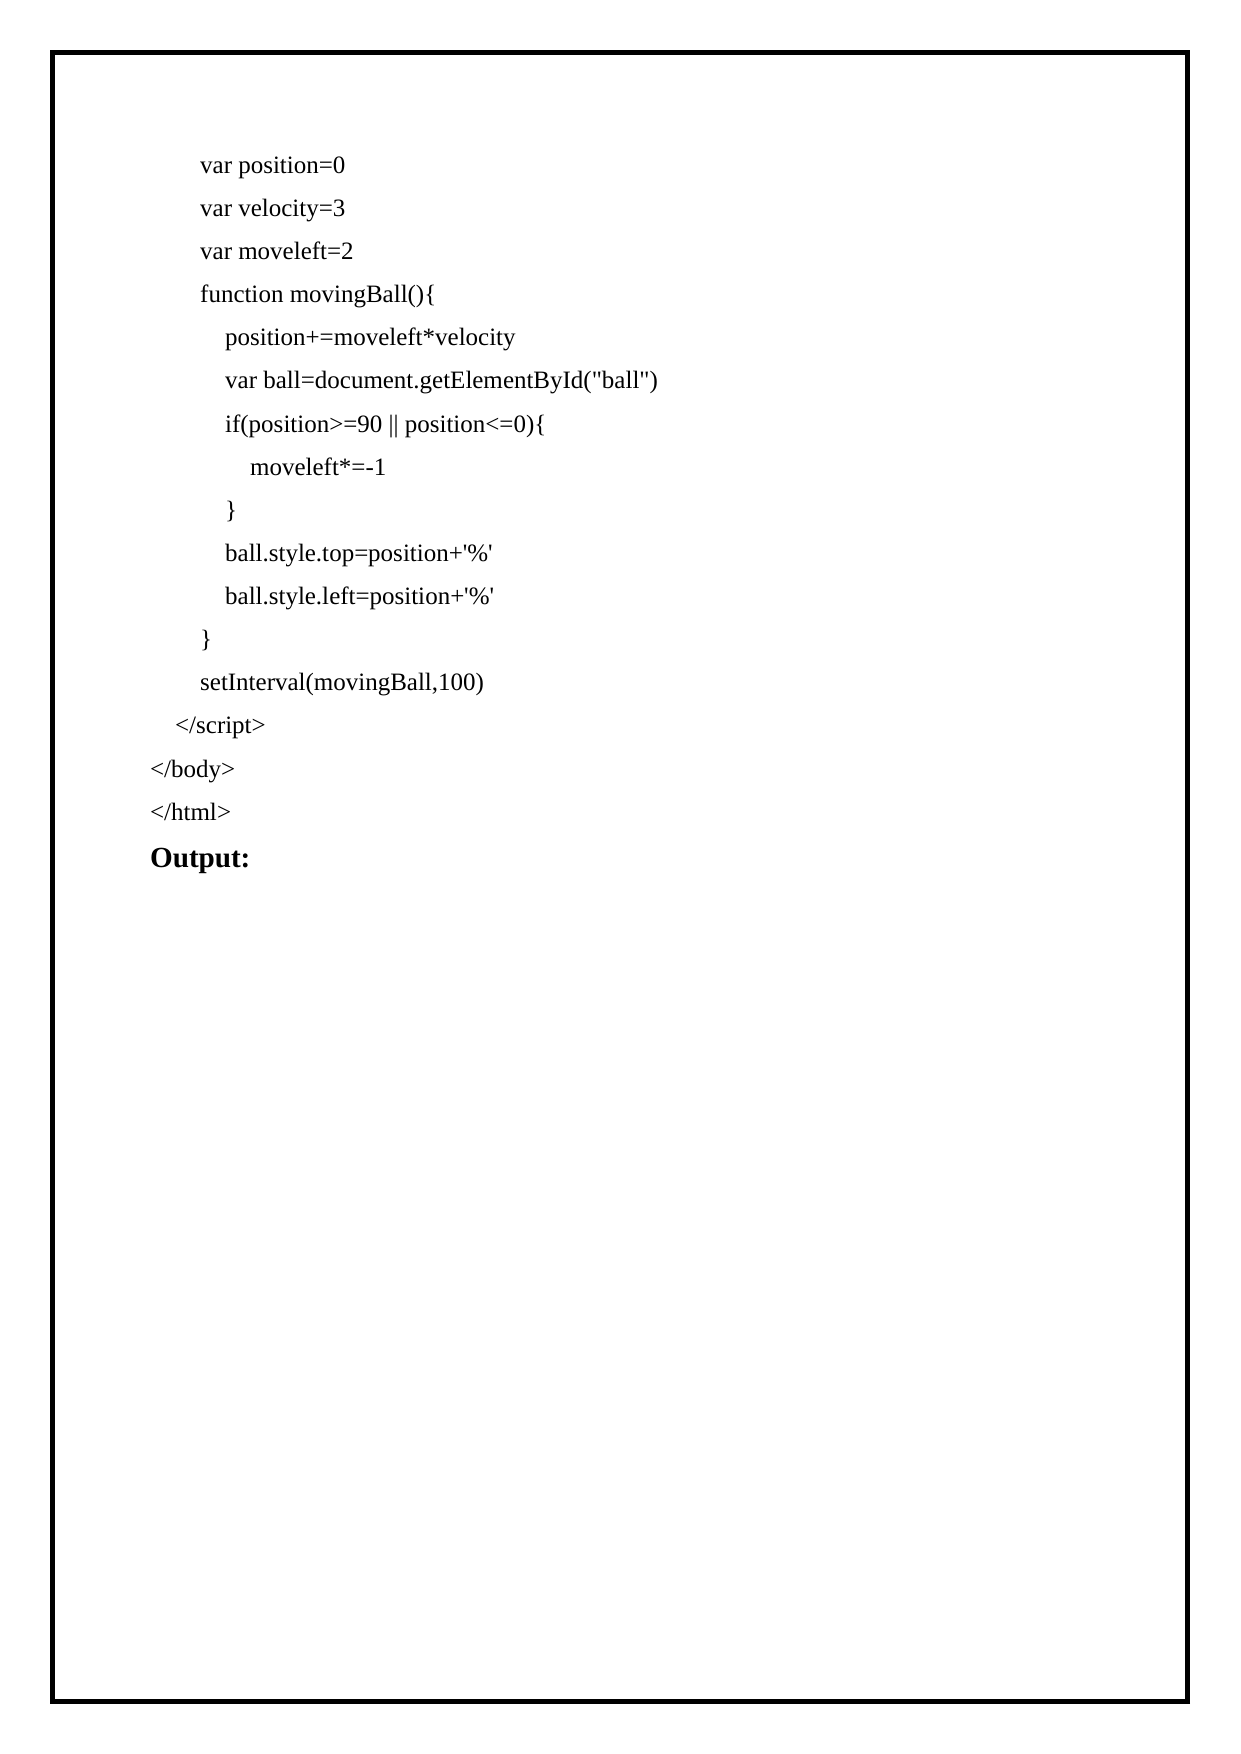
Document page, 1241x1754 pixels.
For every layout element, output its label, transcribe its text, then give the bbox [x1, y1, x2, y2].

text ball.style.top=position+'%' [150, 538, 1090, 567]
text ball.style.left=position+'%' [150, 581, 1090, 610]
text moveleft*=-1 [150, 452, 1090, 481]
text var ball=document.getElementById("ball") [150, 366, 1090, 394]
text if(position>=90 || position<=0){ [150, 409, 1090, 437]
text } [150, 624, 1090, 653]
text function movingBall(){ [150, 279, 1090, 308]
text var velocity=3 [150, 193, 1090, 222]
text </html> [150, 797, 1090, 826]
text setInterval(movingBall,100) [150, 667, 1090, 696]
text Output: [150, 840, 1090, 873]
text </script> [150, 711, 1090, 739]
text </body> [150, 754, 1090, 782]
text var moveleft=2 [150, 236, 1090, 265]
text } [150, 495, 1090, 524]
text position+=moveleft*velocity [150, 322, 1090, 351]
text var position=0 [150, 150, 1090, 179]
